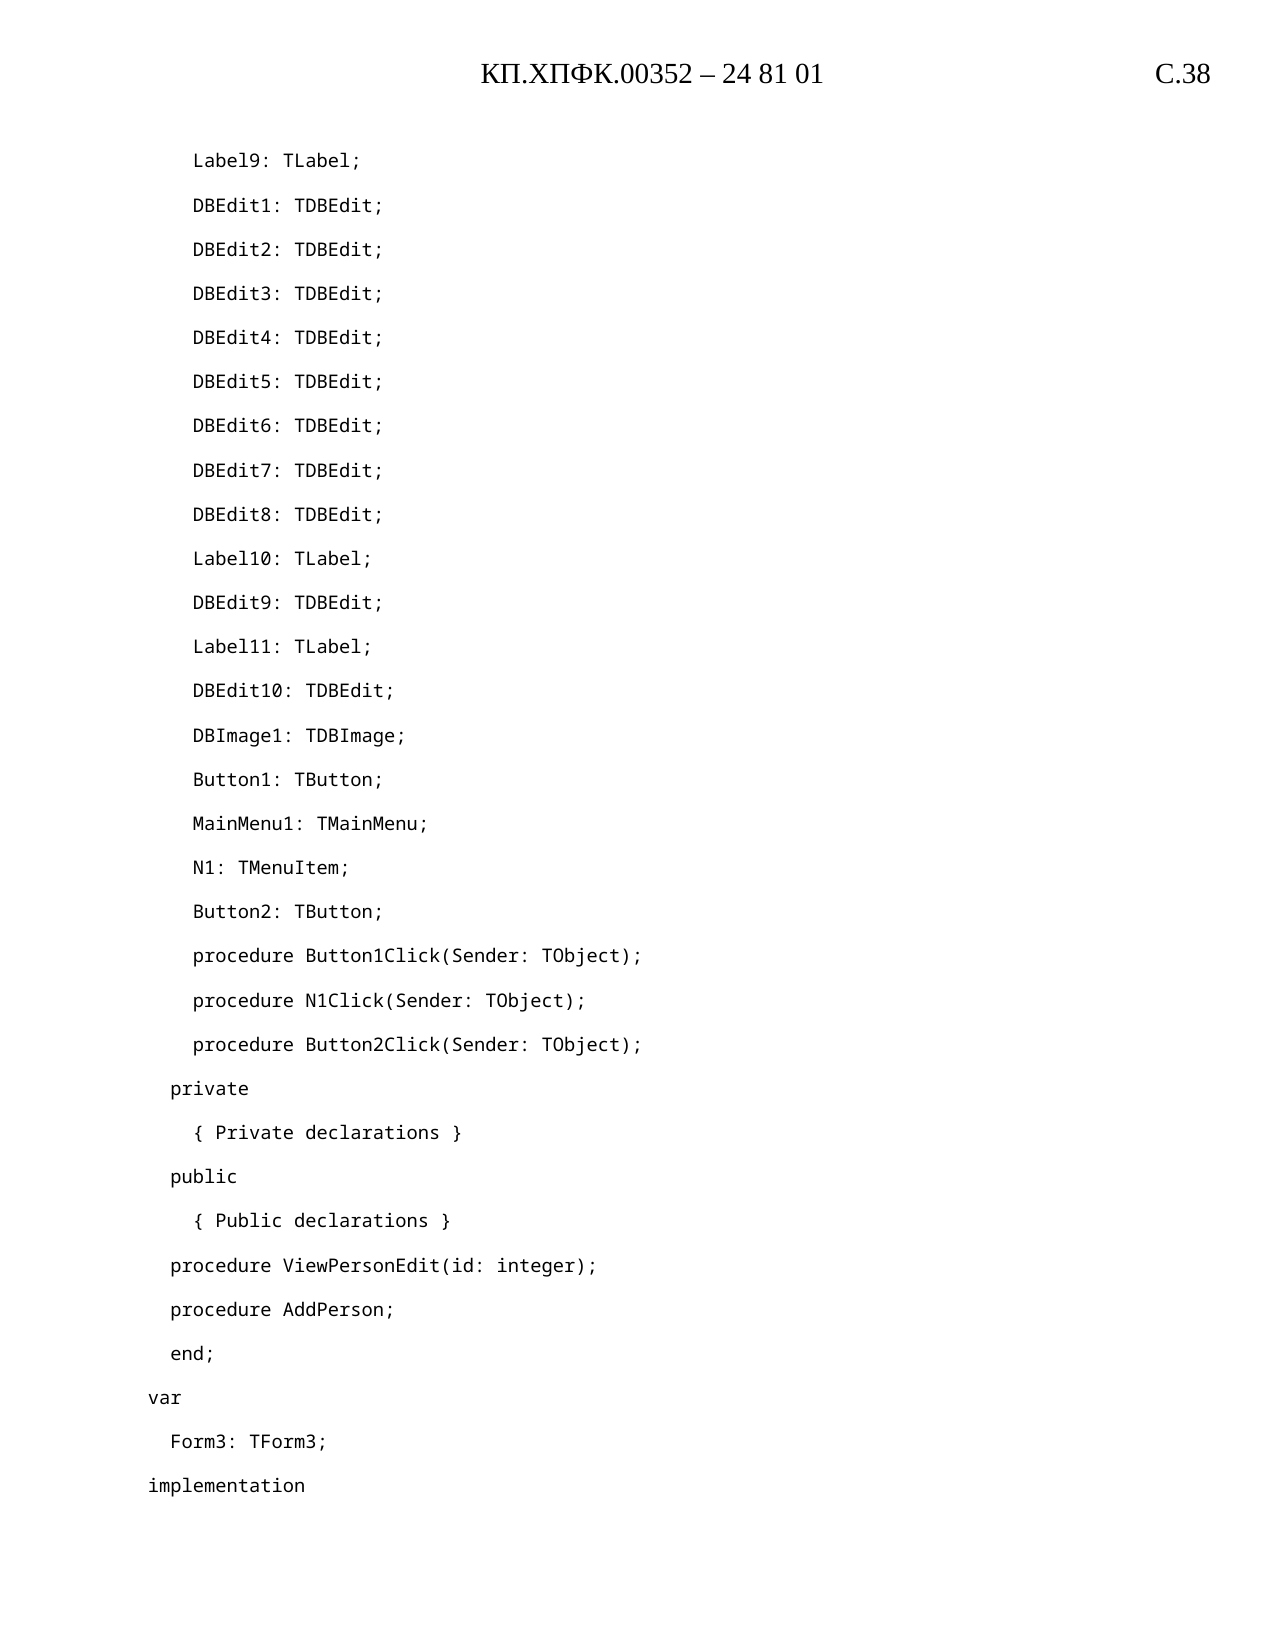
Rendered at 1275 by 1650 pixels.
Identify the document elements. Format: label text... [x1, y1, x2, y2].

text DBEdit4: TDBEdit; [148, 324, 1216, 350]
text Form3: TForm3; [148, 1428, 1216, 1454]
text DBEdit8: TDBEdit; [148, 501, 1216, 527]
text procedure ViewPersonEdit(id: integer); [148, 1252, 1216, 1277]
text Label9: TLabel; [148, 148, 1216, 173]
text Button2: TButton; [148, 898, 1216, 924]
text DBEdit1: TDBEdit; [148, 192, 1216, 217]
text implementation [148, 1473, 1216, 1498]
text Label10: TLabel; [148, 545, 1216, 571]
text N1: TMenuItem; [148, 854, 1216, 880]
text procedure AddPerson; [148, 1296, 1216, 1322]
text { Public declarations } [148, 1208, 1216, 1233]
text DBEdit3: TDBEdit; [148, 280, 1216, 306]
text DBEdit5: TDBEdit; [148, 368, 1216, 394]
text private [148, 1075, 1216, 1101]
text DBImage1: TDBImage; [148, 722, 1216, 747]
text Button1: TButton; [148, 766, 1216, 792]
text procedure Button1Click(Sender: TObject); [148, 943, 1216, 968]
text DBEdit6: TDBEdit; [148, 413, 1216, 438]
text MainMenu1: TMainMenu; [148, 810, 1216, 836]
text DBEdit2: TDBEdit; [148, 236, 1216, 262]
text var [148, 1384, 1216, 1410]
text procedure N1Click(Sender: TObject); [148, 987, 1216, 1012]
text { Private declarations } [148, 1119, 1216, 1145]
text end; [148, 1340, 1216, 1366]
text DBEdit10: TDBEdit; [148, 678, 1216, 703]
text DBEdit7: TDBEdit; [148, 457, 1216, 482]
text procedure Button2Click(Sender: TObject); [148, 1031, 1216, 1057]
text Label11: TLabel; [148, 633, 1216, 659]
text DBEdit9: TDBEdit; [148, 589, 1216, 615]
text public [148, 1163, 1216, 1189]
